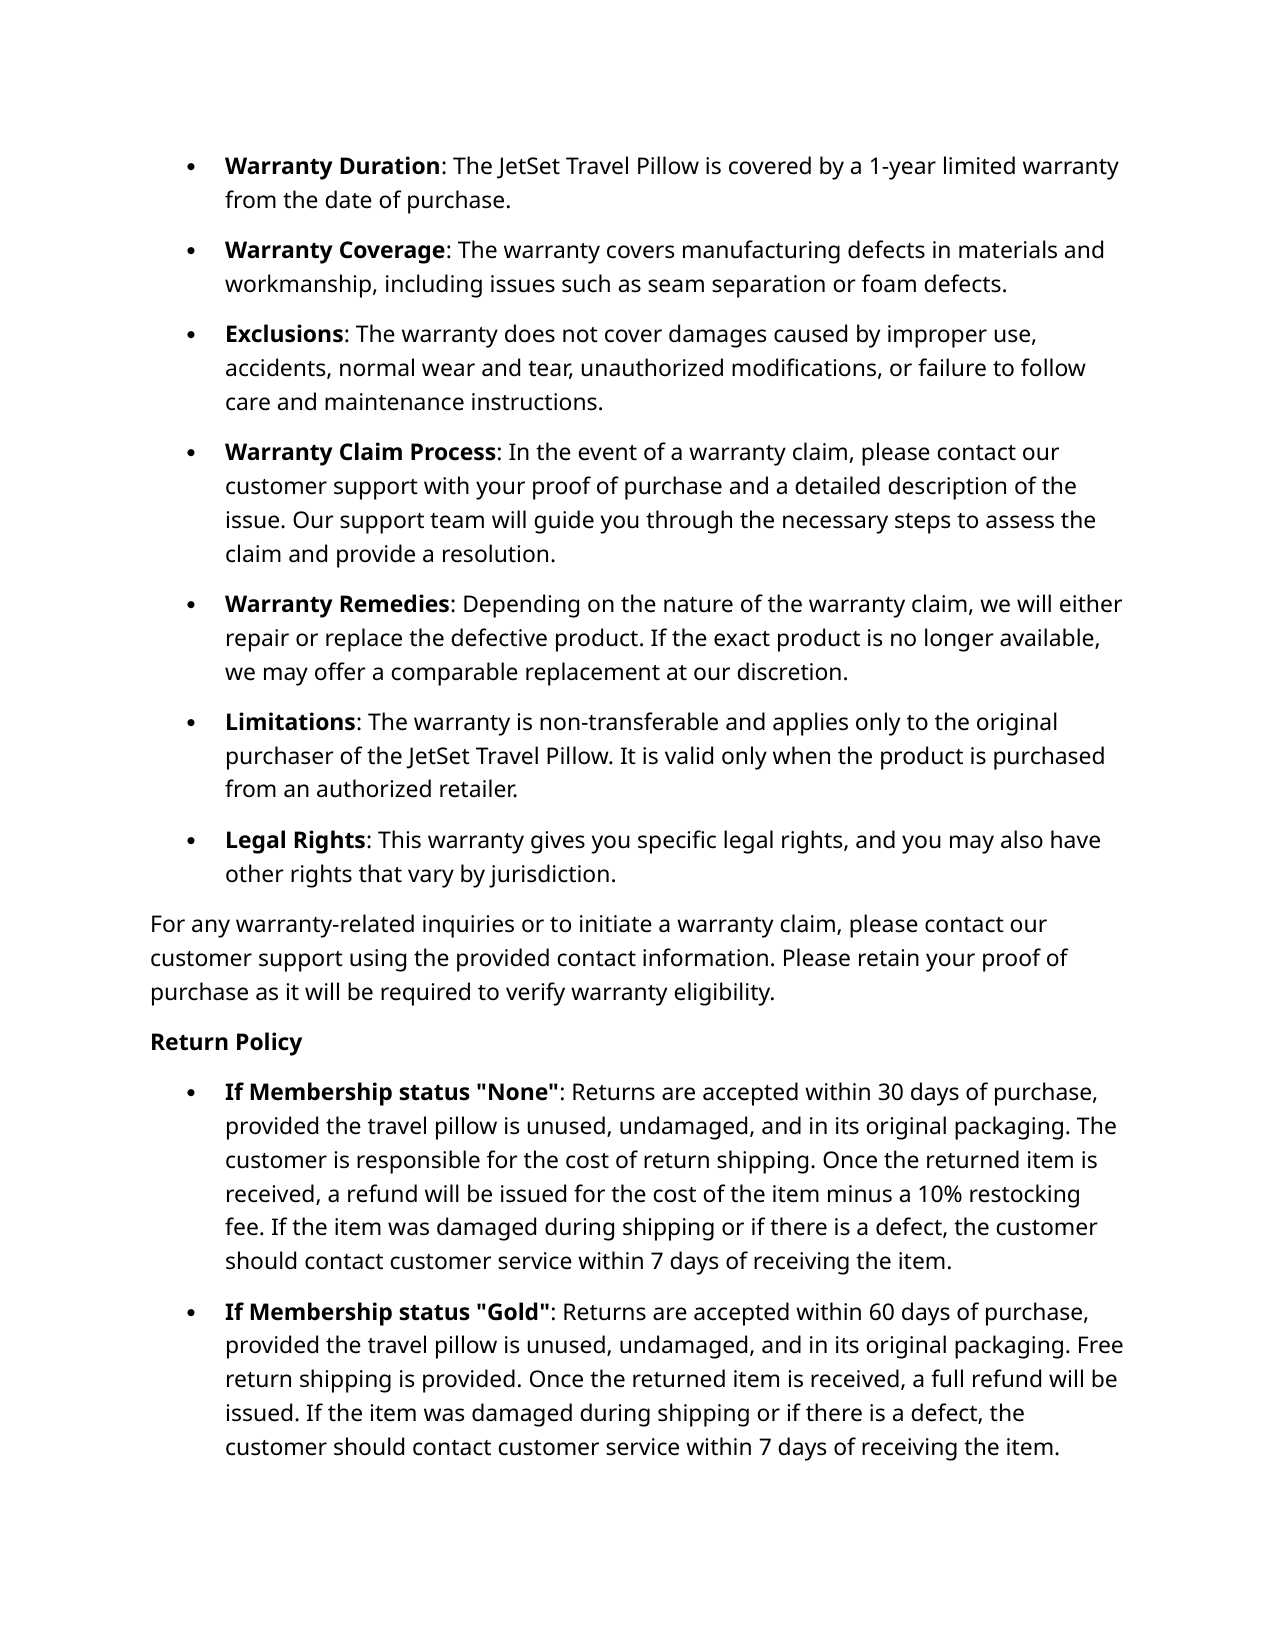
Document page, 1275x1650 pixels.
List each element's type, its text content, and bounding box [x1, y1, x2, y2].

text For any warranty-related inquiries or to initiate a warranty claim, please contact our customer support using the provided contact information. Please retain your proof of purchase as it will be required to verify warranty eligibility. [150, 908, 1125, 1007]
list Exclusions: The warranty does not cover damages caused by improper use, accidents, normal wear and tear, unauthorized modifications, or failure to follow care and maintenance instructions. [187, 318, 1125, 417]
list If Membership status "Gold": Returns are accepted within 60 days of purchase, provided the travel pillow is unused, undamaged, and in its original packaging. Free return shipping is provided. Once the returned item is received, a full refund will be issued. If the item was damaged during shipping or if there is a defect, the customer should contact customer service within 7 days of receiving the item. [187, 1295, 1125, 1462]
list Warranty Claim Process: In the event of a warranty claim, please contact our customer support with your proof of purchase and a detailed description of the issue. Our support team will guide you through the necessary steps to assess the claim and provide a resolution. [187, 436, 1125, 569]
list Warranty Coverage: The warranty covers manufacturing defects in materials and workmanship, including issues such as seam separation or foam defects. [187, 234, 1125, 299]
text Return Policy [150, 1026, 1125, 1057]
list Legal Rights: This warranty gives you specific legal rights, and you may also have other rights that vary by jurisdiction. [187, 824, 1125, 889]
list Limitations: The warranty is non-transferable and applies only to the original purchaser of the JetSet Travel Pillow. It is valid only when the product is purchased from an authorized retailer. [187, 706, 1125, 804]
list If Membership status "None": Returns are accepted within 30 days of purchase, provided the travel pillow is unused, undamaged, and in its original packaging. The customer is responsible for the cost of return shipping. Once the returned item is received, a refund will be issued for the cost of the item minus a 10% restocking fee. If the item was damaged during shipping or if there is a defect, the customer should contact customer service within 7 days of receiving the item. [187, 1076, 1125, 1276]
list Warranty Duration: The JetSet Travel Pillow is covered by a 1-year limited warranty from the date of purchase. [187, 150, 1125, 215]
list Warranty Remedies: Depending on the nature of the warranty claim, we will either repair or replace the defective product. If the exact product is no longer available, we may offer a comparable replacement at our discretion. [187, 588, 1125, 687]
